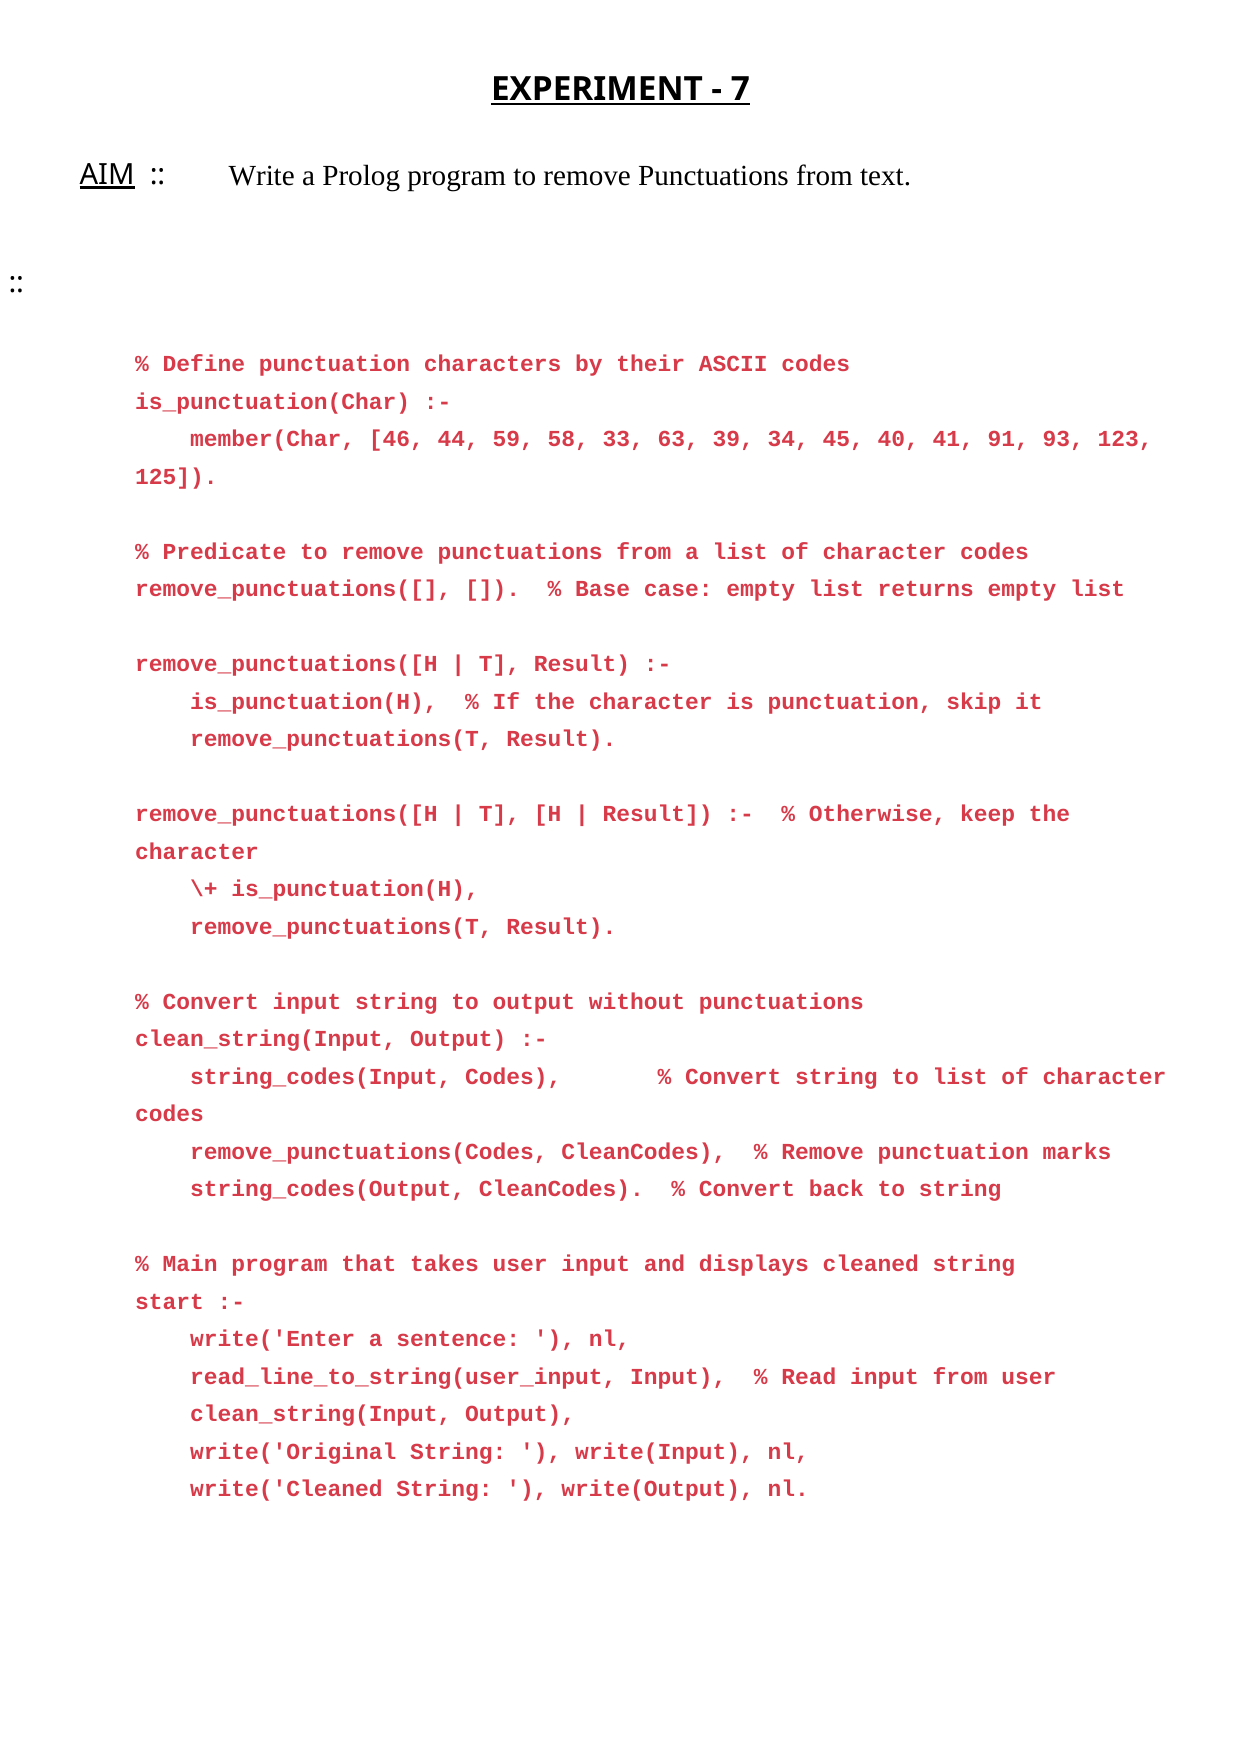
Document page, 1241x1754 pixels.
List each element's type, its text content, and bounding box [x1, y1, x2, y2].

text write('Cleaned String: '), write(Output), nl. [135, 1466, 1180, 1504]
text string_codes(Output, CleanCodes). % Convert back to string [135, 1166, 1180, 1204]
text remove_punctuations([H | T], [H | Result]) :- % Otherwise, keep the character [135, 791, 1180, 866]
text is_punctuation(Char) :- [135, 379, 1180, 416]
text \+ is_punctuation(H), [135, 866, 1180, 904]
text string_codes(Input, Codes), % Convert string to list of character codes [135, 1054, 1180, 1129]
text is_punctuation(H), % If the character is punctuation, skip it [135, 679, 1180, 716]
text member(Char, [46, 44, 59, 58, 33, 63, 39, 34, 45, 40, 41, 91, 93, 123, 125]). [135, 416, 1180, 491]
text % Define punctuation characters by their ASCII codes [135, 341, 1180, 379]
text remove_punctuations(T, Result). [135, 904, 1180, 941]
text write('Original String: '), write(Input), nl, [135, 1429, 1180, 1466]
text remove_punctuations([H | T], Result) :- [135, 641, 1180, 679]
text read_line_to_string(user_input, Input), % Read input from user [135, 1354, 1180, 1391]
text % Main program that takes user input and displays cleaned string [135, 1241, 1180, 1279]
text remove_punctuations(T, Result). [135, 716, 1180, 754]
text % Predicate to remove punctuations from a list of character codes [135, 529, 1180, 566]
text start :- [135, 1279, 1180, 1316]
text clean_string(Input, Output) :- [135, 1016, 1180, 1054]
text write('Enter a sentence: '), nl, [135, 1316, 1180, 1354]
text % Convert input string to output without punctuations [135, 979, 1180, 1016]
text clean_string(Input, Output), [135, 1391, 1180, 1429]
text remove_punctuations([], []). % Base case: empty list returns empty list [135, 566, 1180, 604]
text remove_punctuations(Codes, CleanCodes), % Remove punctuation marks [135, 1129, 1180, 1166]
